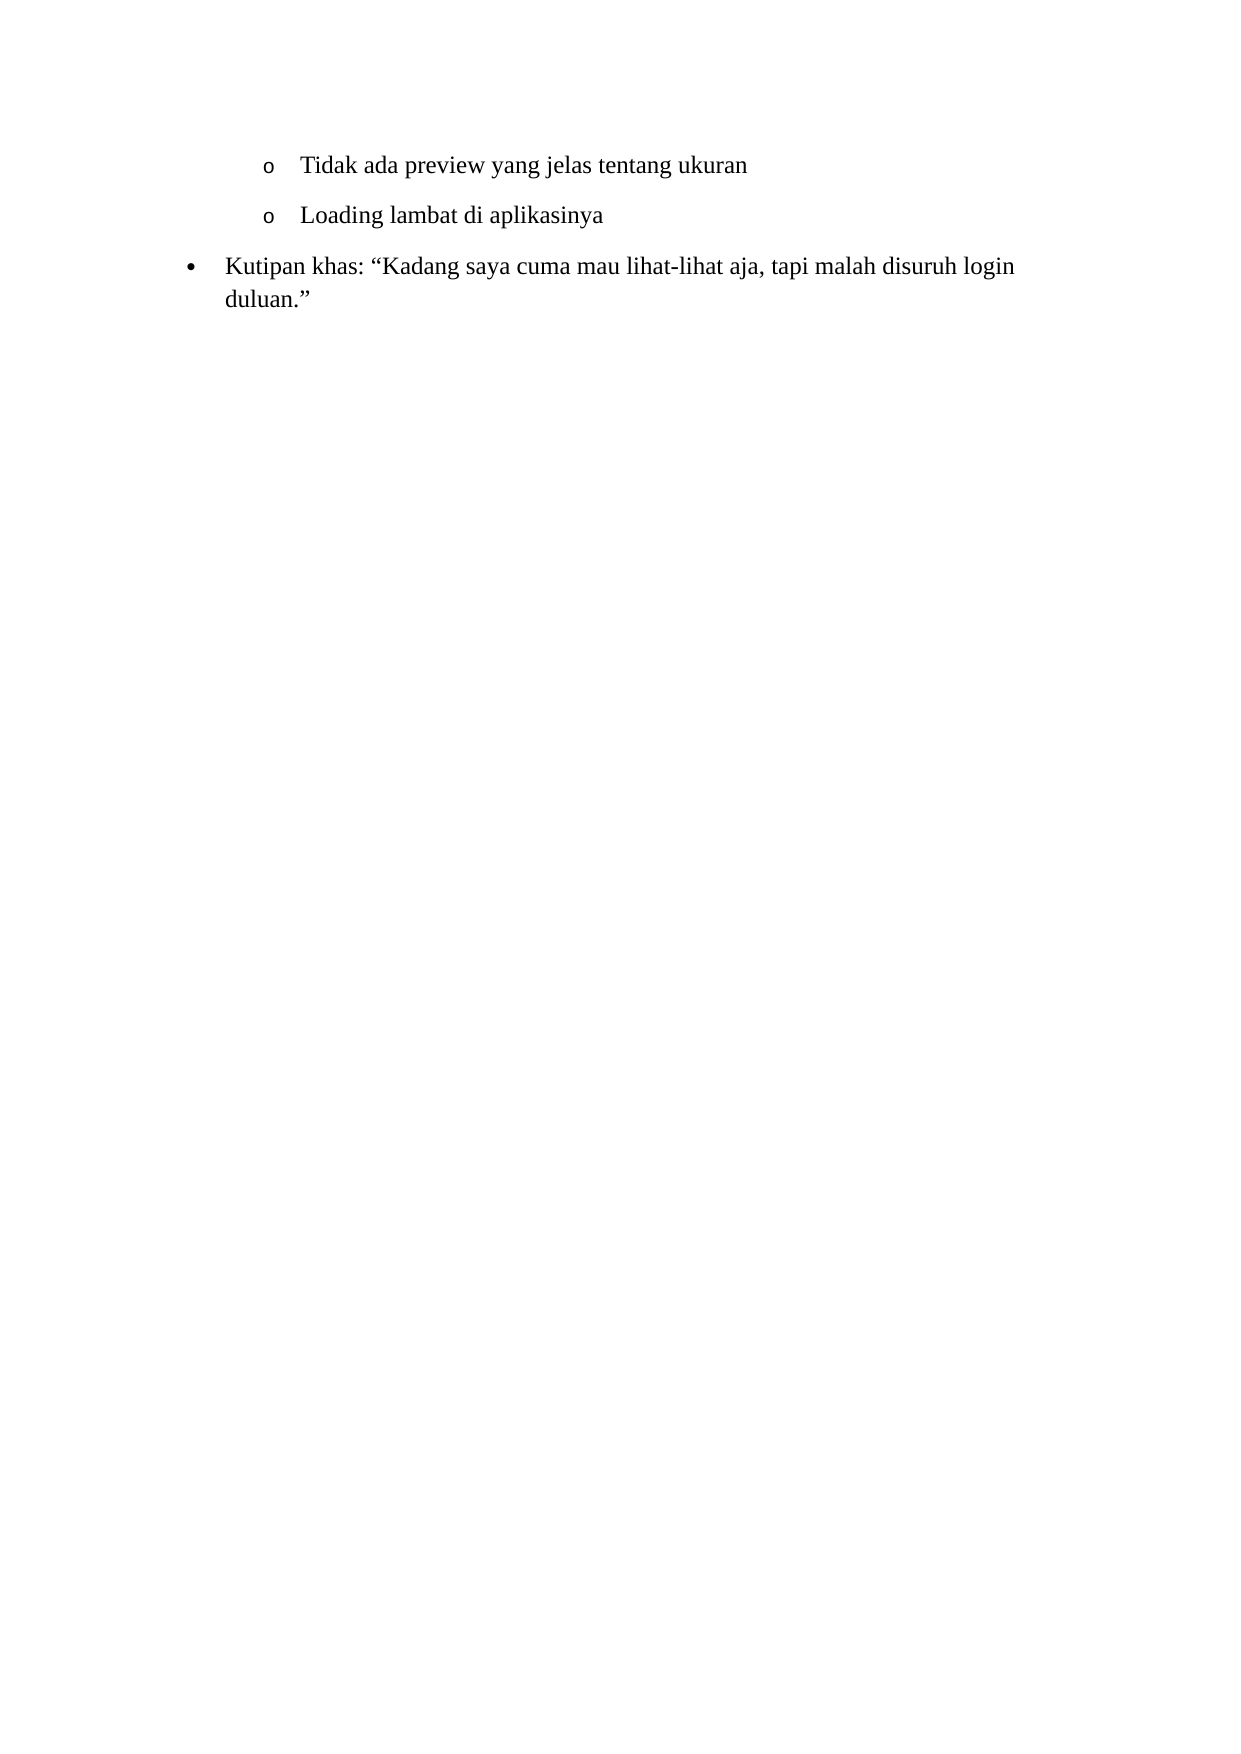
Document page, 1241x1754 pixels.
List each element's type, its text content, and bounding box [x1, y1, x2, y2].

list Kutipan khas: “Kadang saya cuma mau lihat-lihat aja, tapi malah disuruh login duluan.” [187, 251, 1090, 313]
list Tidak ada preview yang jelas tentang ukuran [262, 150, 1090, 179]
list Loading lambat di aplikasinya [262, 201, 1090, 230]
